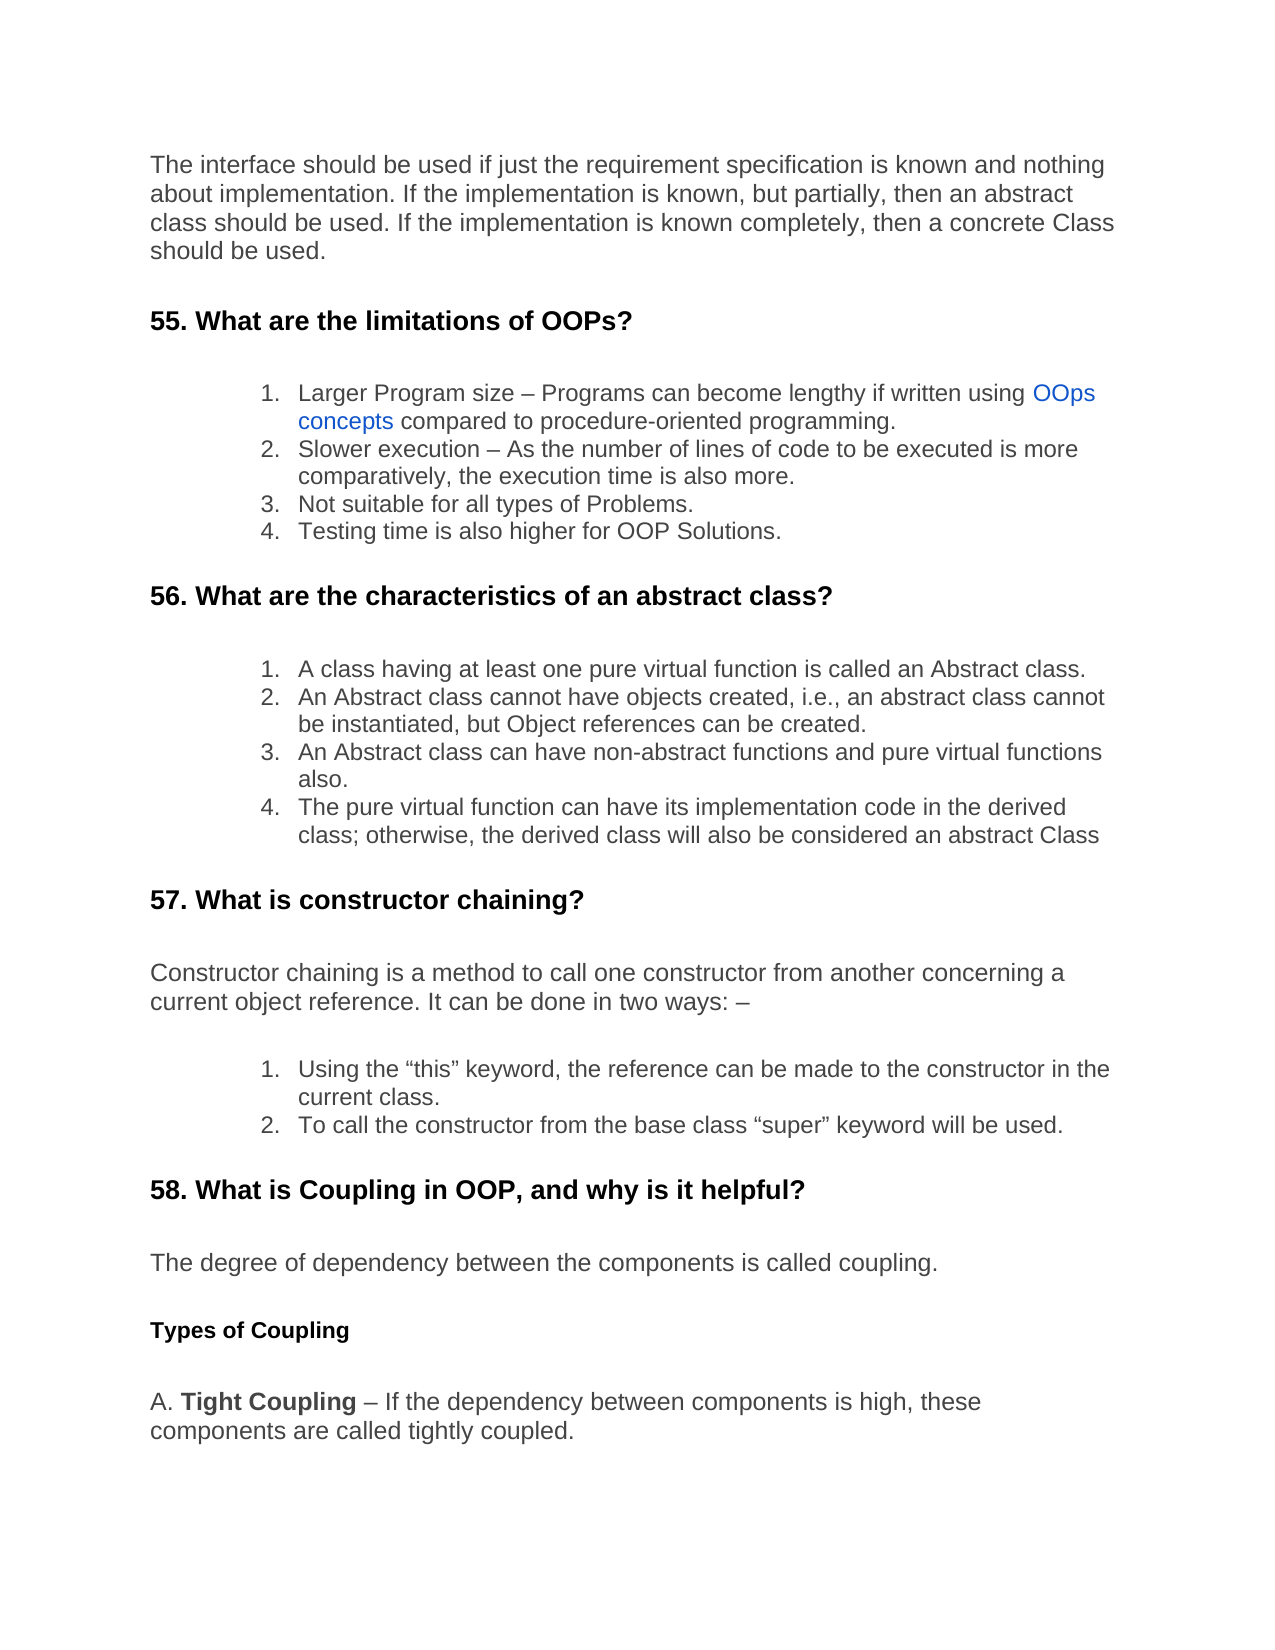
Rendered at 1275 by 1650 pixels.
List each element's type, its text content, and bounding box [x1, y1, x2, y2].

list Using the “this” keyword, the reference can be made to the constructor in the current class. [260, 1055, 1125, 1111]
list Slower execution – As the number of lines of code to be executed is more comparatively, the execution time is also more. [260, 434, 1125, 490]
list An Abstract class can have non-abstract functions and pure virtual functions also. [260, 738, 1125, 793]
subtitle 57. What is constructor chaining? [150, 884, 1125, 915]
list Testing time is also higher for OOP Solutions. [260, 517, 1125, 545]
list Larger Program size – Programs can become lengthy if written using OOps concepts compared to procedure-oriented programming. [260, 379, 1125, 434]
list An Abstract class cannot have objects created, i.e., an abstract class cannot be instantiated, but Object references can be created. [260, 683, 1125, 738]
list A class having at least one pure virtual function is called an Abstract class. [260, 655, 1125, 683]
text The interface should be used if just the requirement specification is known and nothing about implementation. If the implementation is known, but partially, then an abstract class should be used. If the implementation is known completely, then a concrete Class should be used. [150, 150, 1125, 265]
list The pure virtual function can have its implementation code in the derived class; otherwise, the derived class will also be considered an abstract Class [260, 793, 1125, 848]
text The degree of dependency between the components is called coupling. [150, 1248, 1125, 1277]
subtitle 58. What is Coupling in OOP, and why is it helpful? [150, 1174, 1125, 1205]
text A. Tight Coupling – If the dependency between components is high, these components are called tightly coupled. [150, 1387, 1125, 1445]
subtitle Types of Coupling [150, 1317, 1125, 1343]
list To call the constructor from the base class “super” keyword will be used. [260, 1111, 1125, 1138]
subtitle 55. What are the limitations of OOPs? [150, 304, 1125, 336]
list Not suitable for all types of Problems. [260, 490, 1125, 517]
subtitle 56. What are the characteristics of an abstract class? [150, 580, 1125, 612]
text Constructor chaining is a method to call one constructor from another concerning a current object reference. It can be done in two ways: – [150, 958, 1125, 1016]
